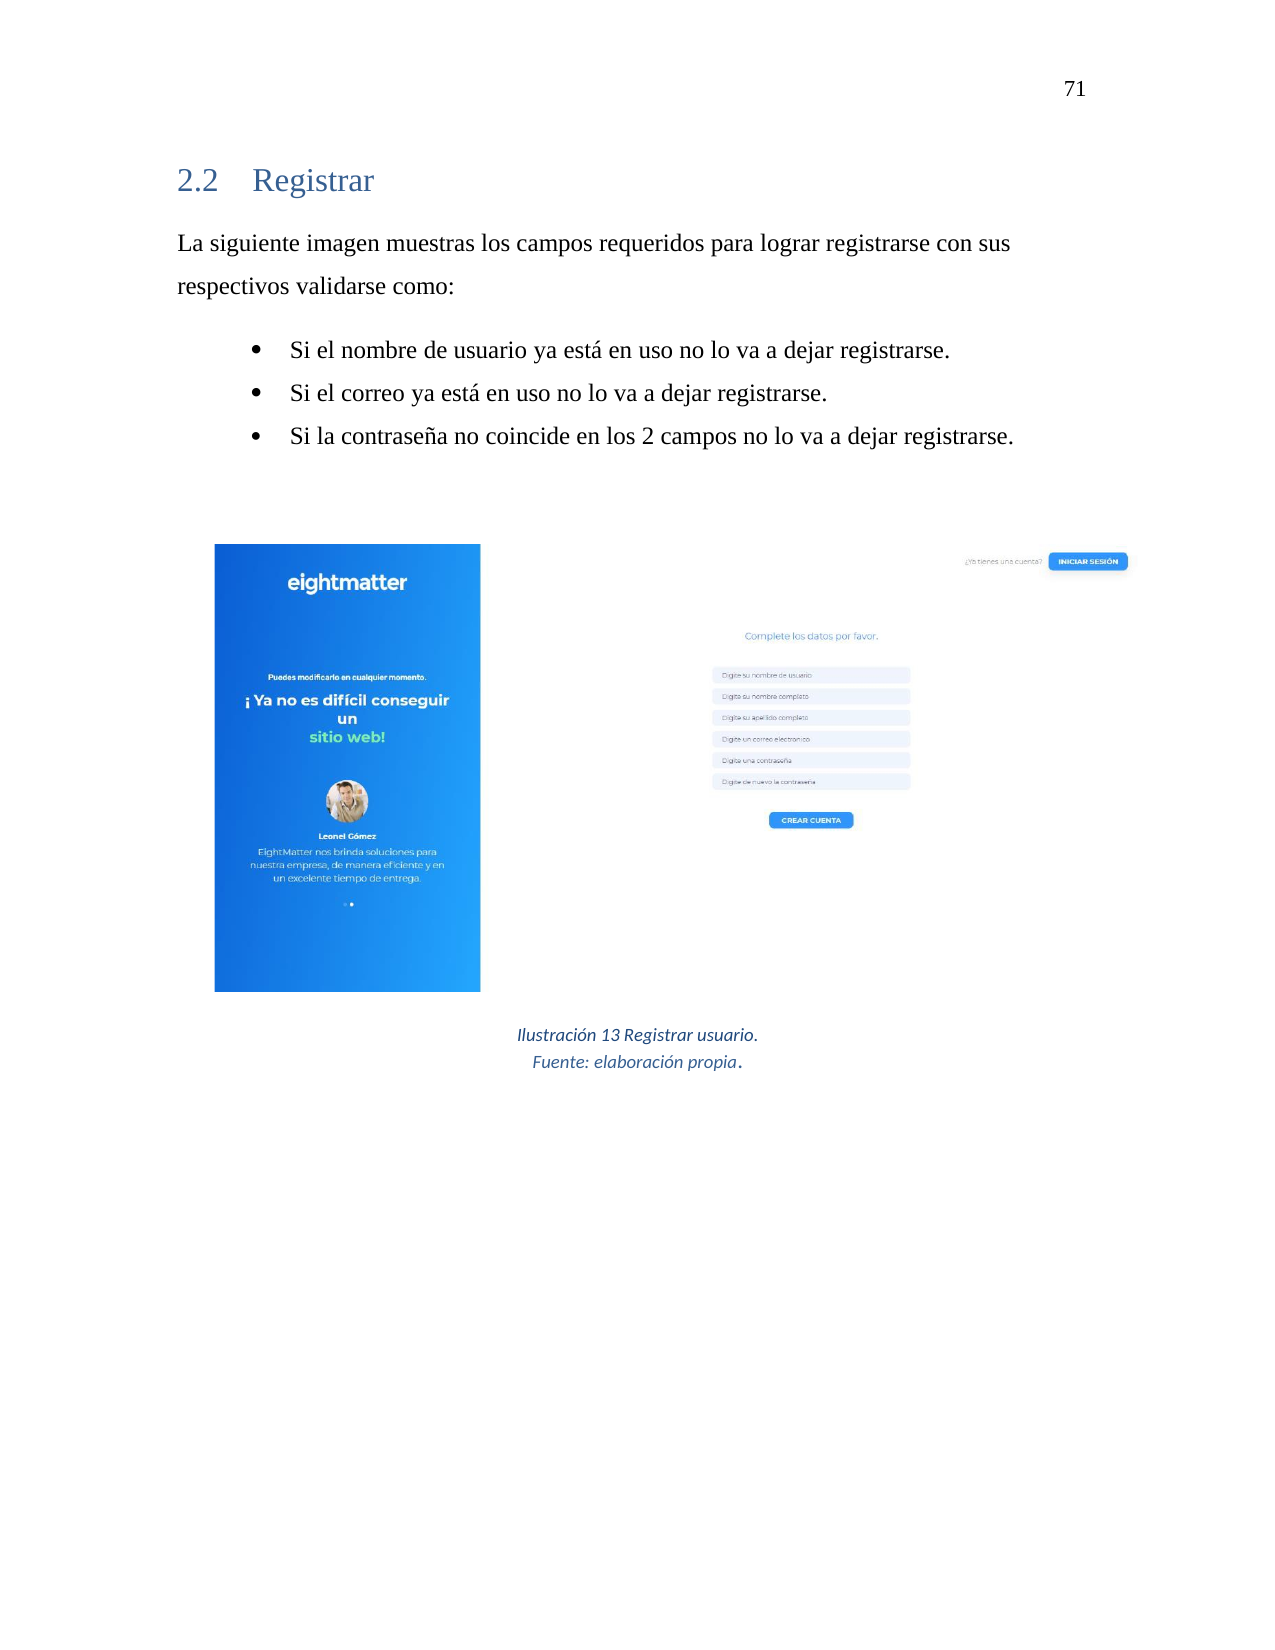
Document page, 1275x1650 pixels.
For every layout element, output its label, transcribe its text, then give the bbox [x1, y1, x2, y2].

text La siguiente imagen muestras los campos requeridos para lograr registrarse con sus respectivos validarse como: [177, 228, 1013, 300]
picture [214, 544, 1138, 992]
text Ilustración 13 Registrar usuario. Fuente: elaboración propia. [512, 1023, 763, 1074]
subtitle Registrar [177, 161, 1275, 199]
list Si el nombre de usuario ya está en uso no lo va a dejar registrarse. [252, 336, 1275, 364]
list Si el correo ya está en uso no lo va a dejar registrarse. [252, 378, 1275, 407]
list Si la contraseña no coincide en los 2 campos no lo va a dejar registrarse. [252, 421, 1275, 450]
